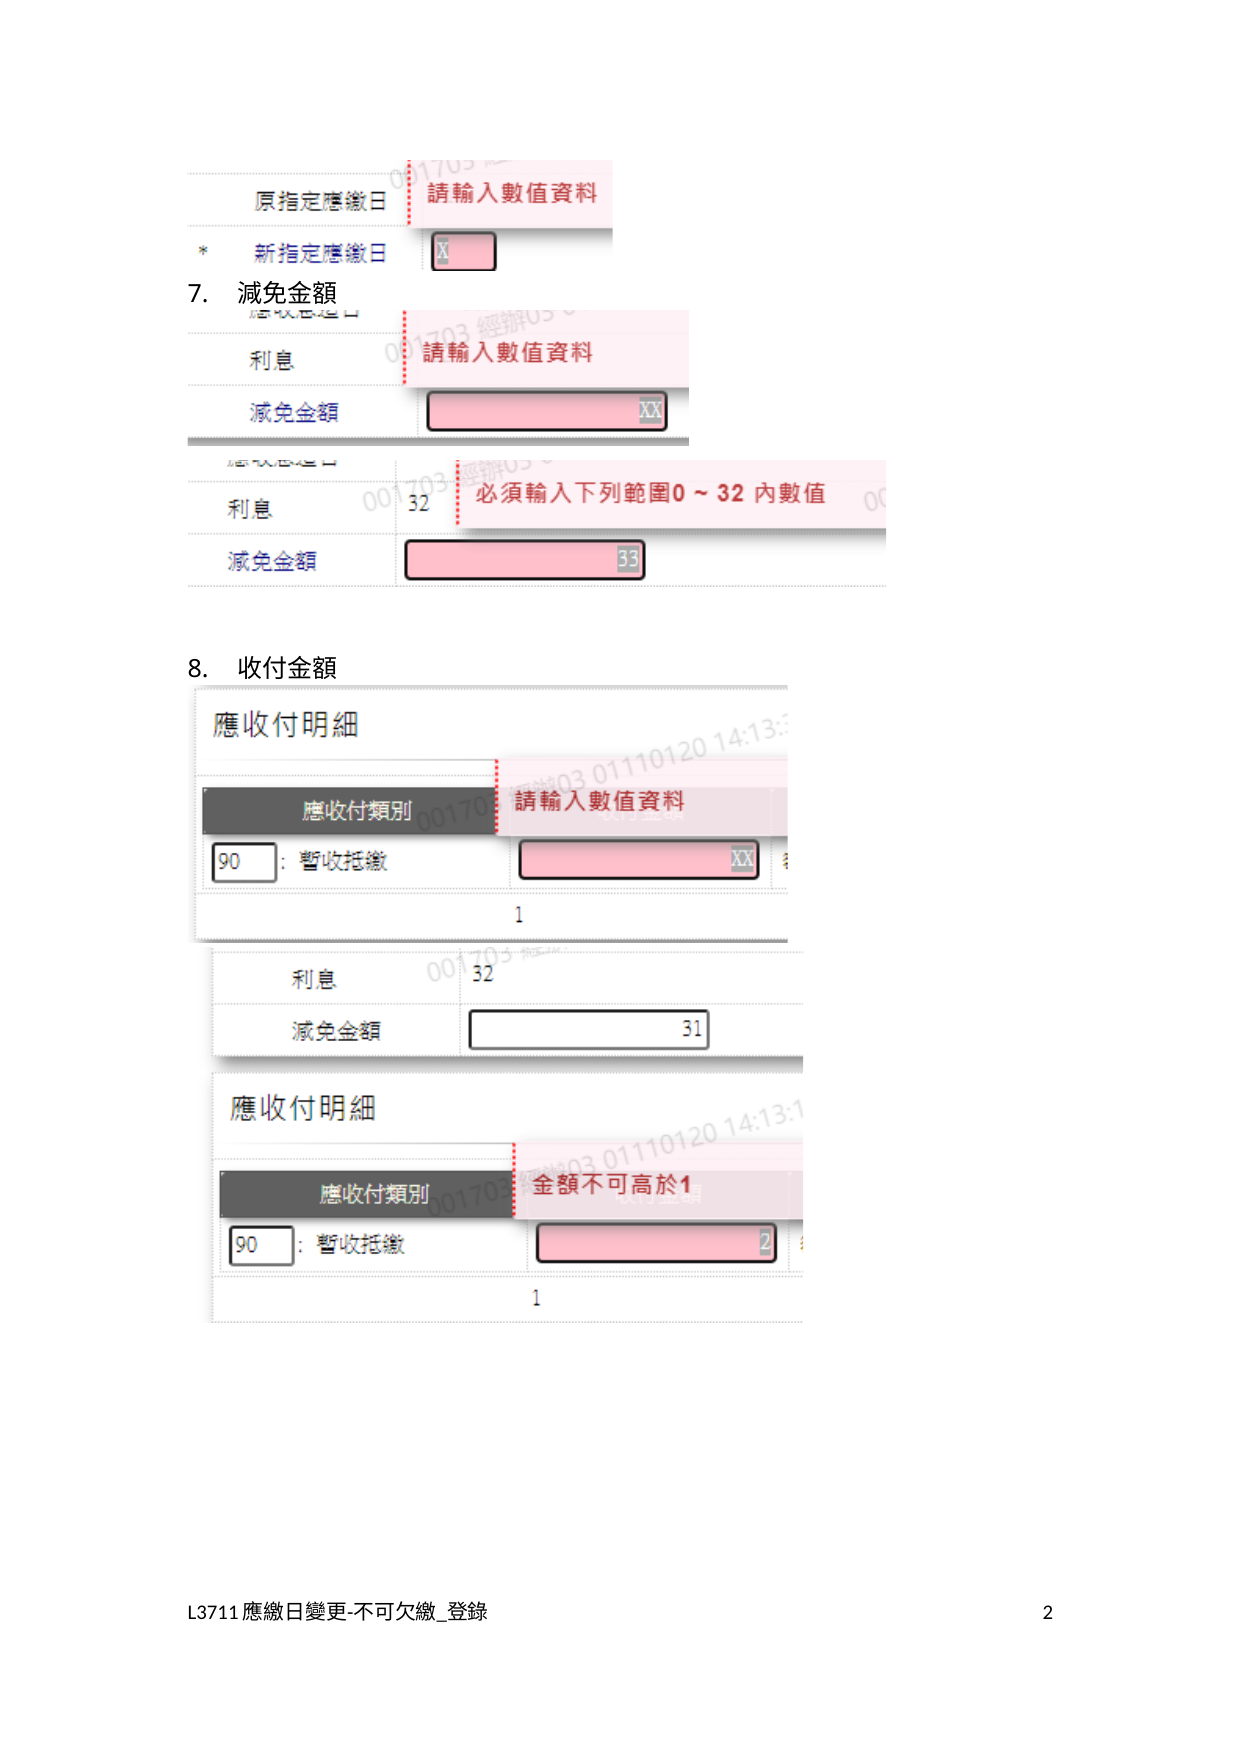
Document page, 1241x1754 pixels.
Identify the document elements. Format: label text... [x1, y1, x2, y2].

list 減免金額 [187, 272, 1053, 310]
picture [187, 160, 613, 271]
picture [187, 685, 788, 943]
picture [187, 310, 689, 446]
list 收付金額 [187, 647, 1053, 685]
picture [187, 947, 804, 1323]
picture [187, 460, 887, 587]
